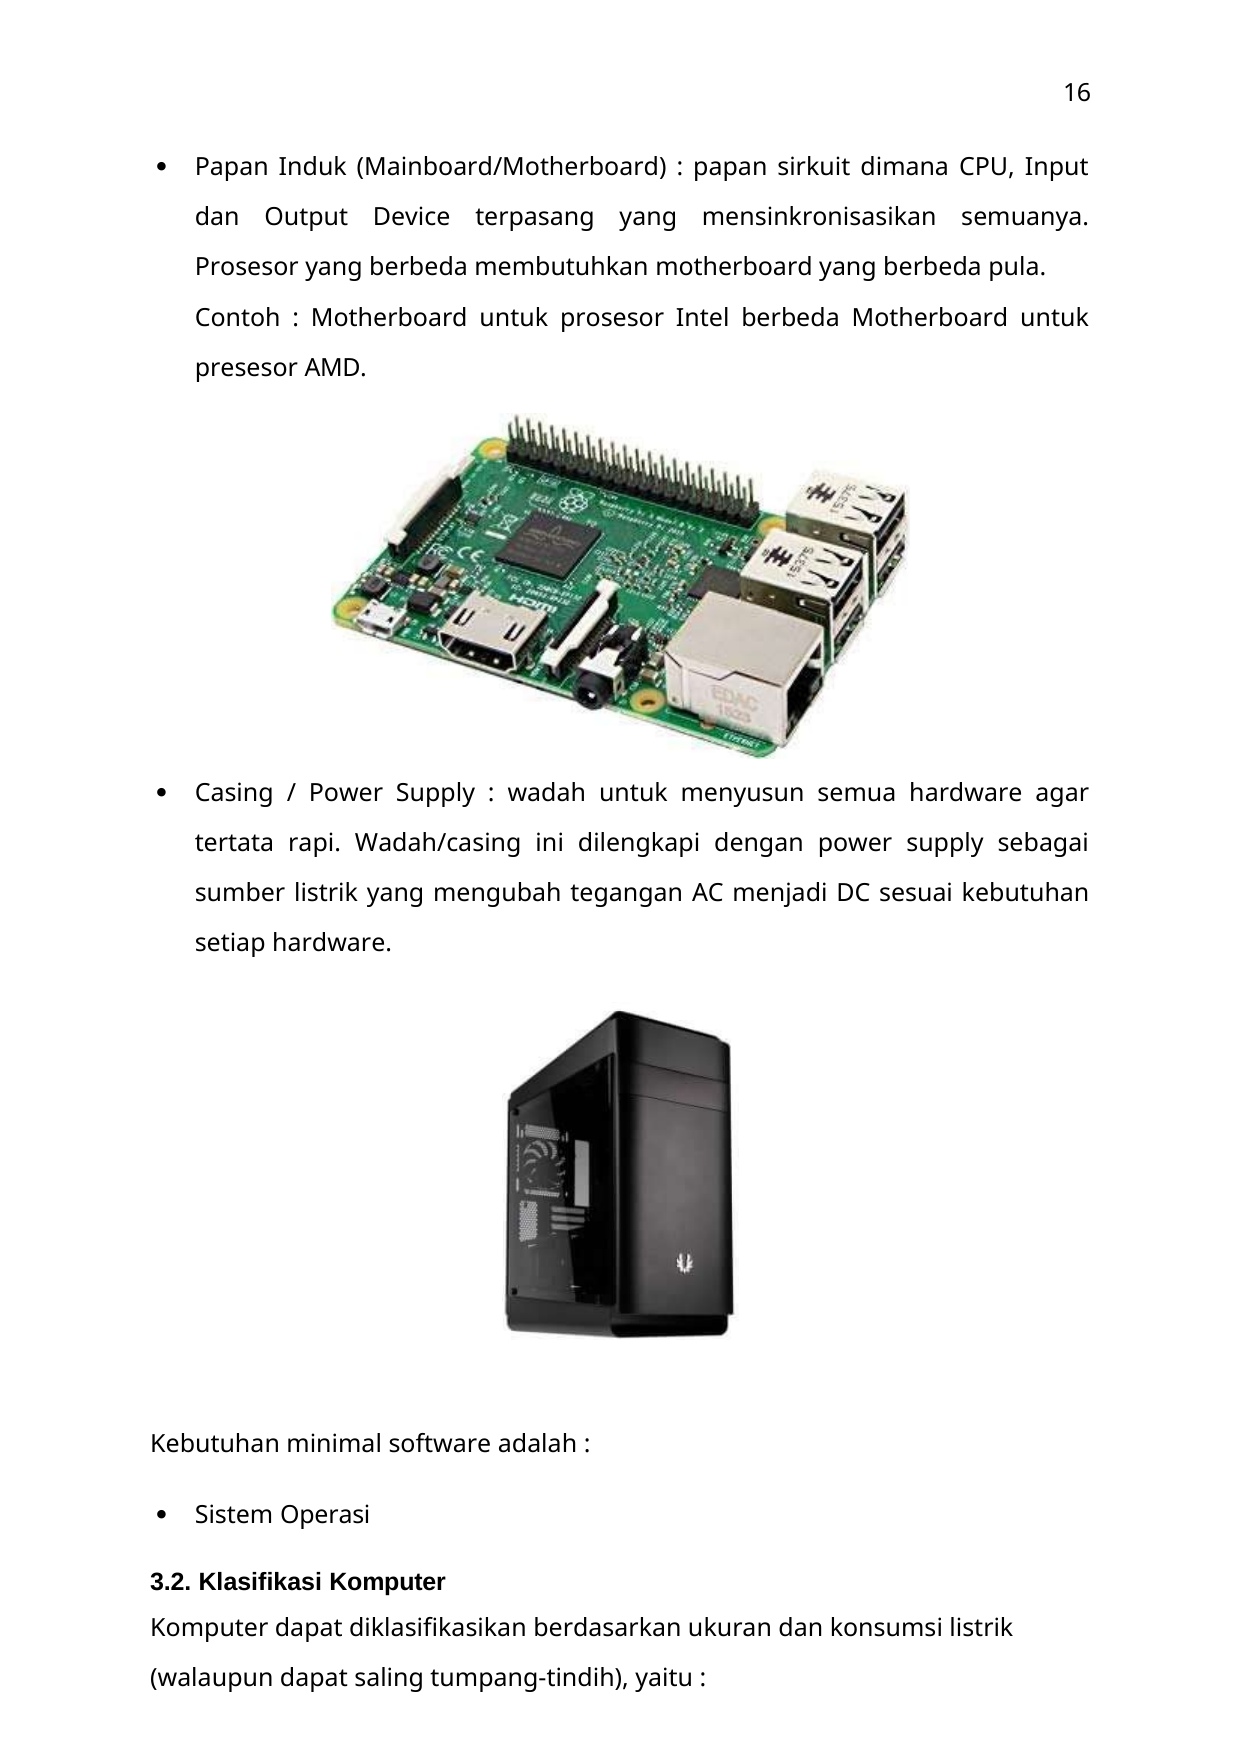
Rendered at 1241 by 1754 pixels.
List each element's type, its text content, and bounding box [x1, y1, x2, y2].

text Kebutuhan minimal software adalah : [150, 1426, 1093, 1460]
list Casing / Power Supply : wadah untuk menyusun semua hardware agar tertata rapi. Wadah/casing ini dilengkapi dengan power supply sebagai sumber listrik yang mengubah tegangan AC menjadi DC sesuai kebutuhan setiap hardware. [157, 413, 1090, 959]
picture [502, 1002, 740, 1340]
list Sistem Operasi [157, 1496, 1093, 1531]
list Papan Induk (Mainboard/Motherboard) : papan sirkuit dimana CPU, Input dan Output Device terpasang yang mensinkronisasikan semuanya. Prosesor yang berbeda membutuhkan motherboard yang berbeda pula. [157, 149, 1090, 282]
text Contoh : Motherboard untuk prosesor Intel berbeda Motherboard untuk presesor AMD. [194, 299, 1090, 384]
subtitle Klasifikasi Komputer [150, 1566, 1093, 1595]
text Komputer dapat diklasifikasikan berdasarkan ukuran dan konsumsi listrik (walaupun dapat saling tumpang-tindih), yaitu : [150, 1610, 1093, 1694]
